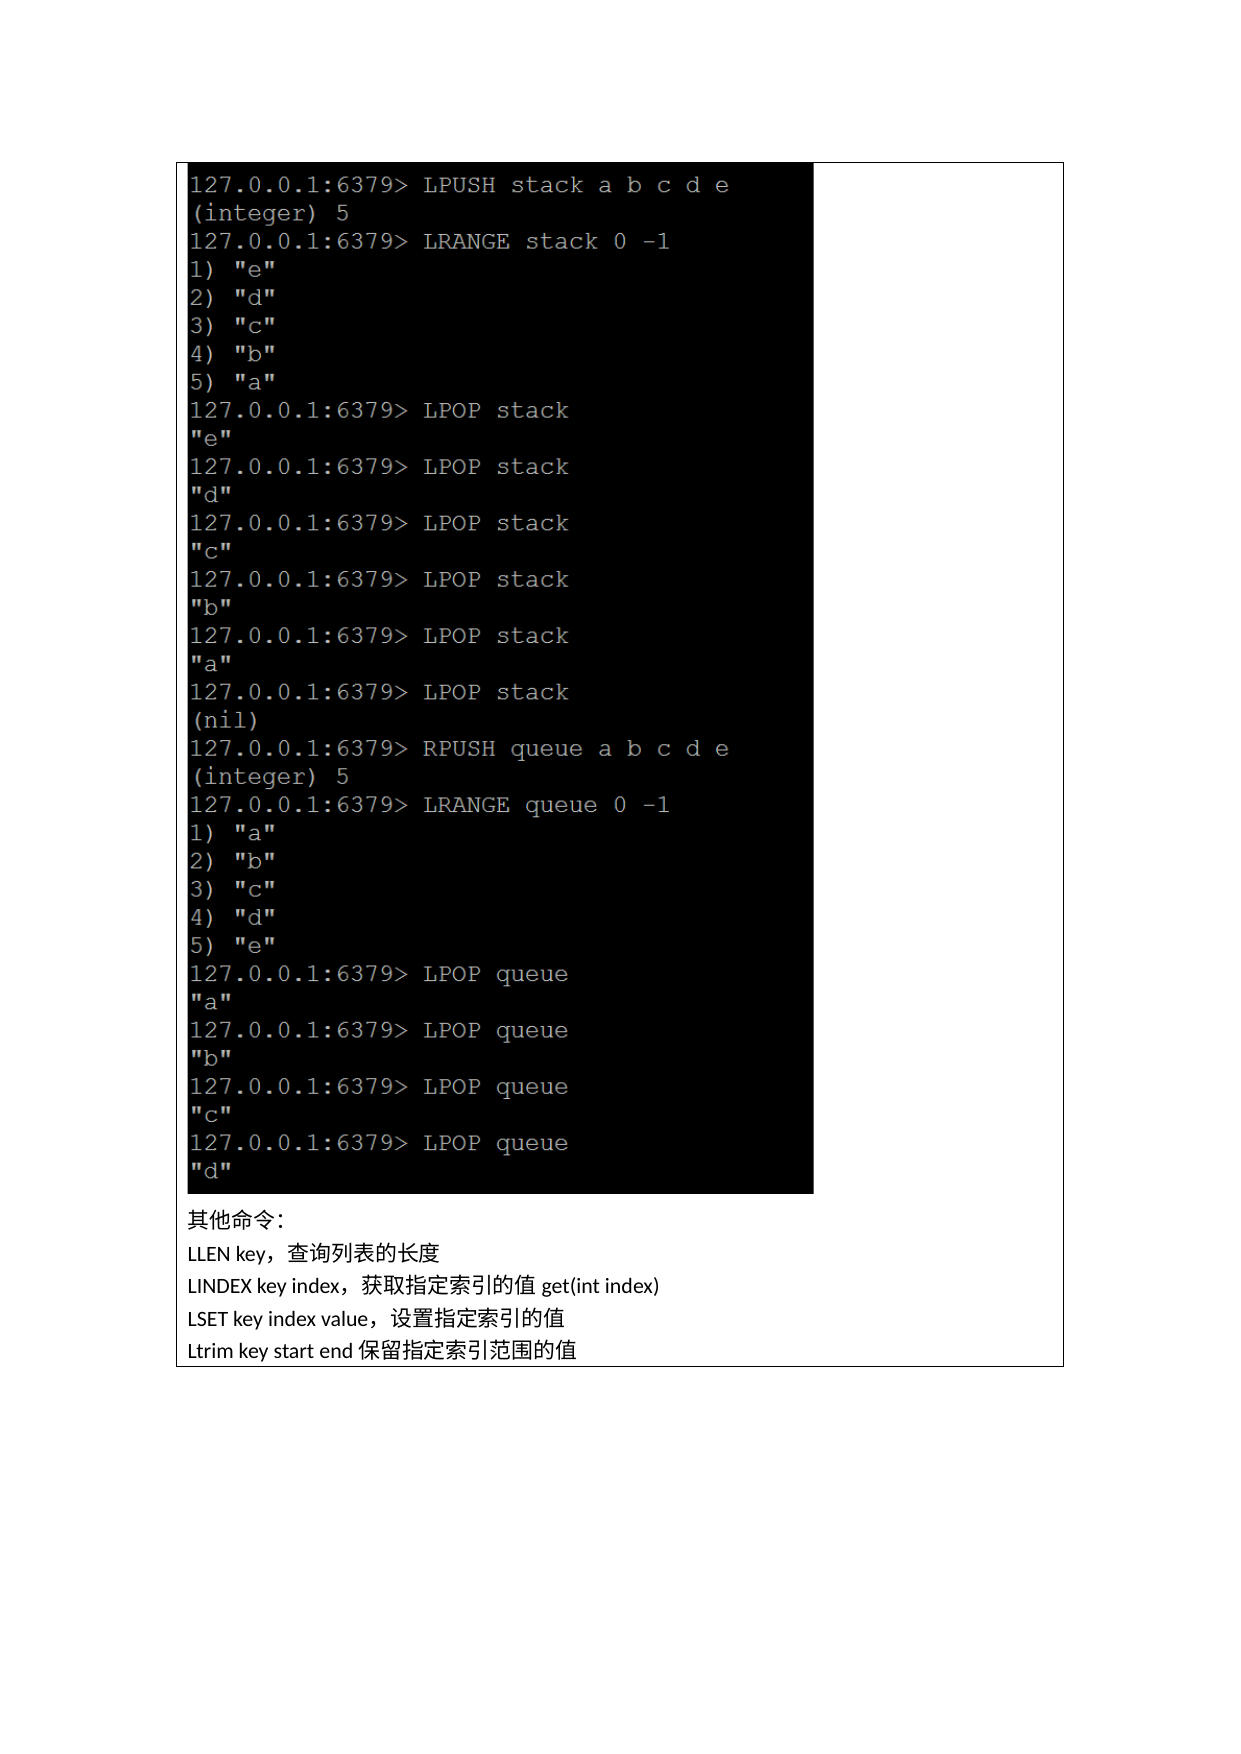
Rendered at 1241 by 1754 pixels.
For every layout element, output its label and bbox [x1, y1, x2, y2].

picture [187, 163, 814, 1194]
table_header [177, 163, 1063, 1366]
